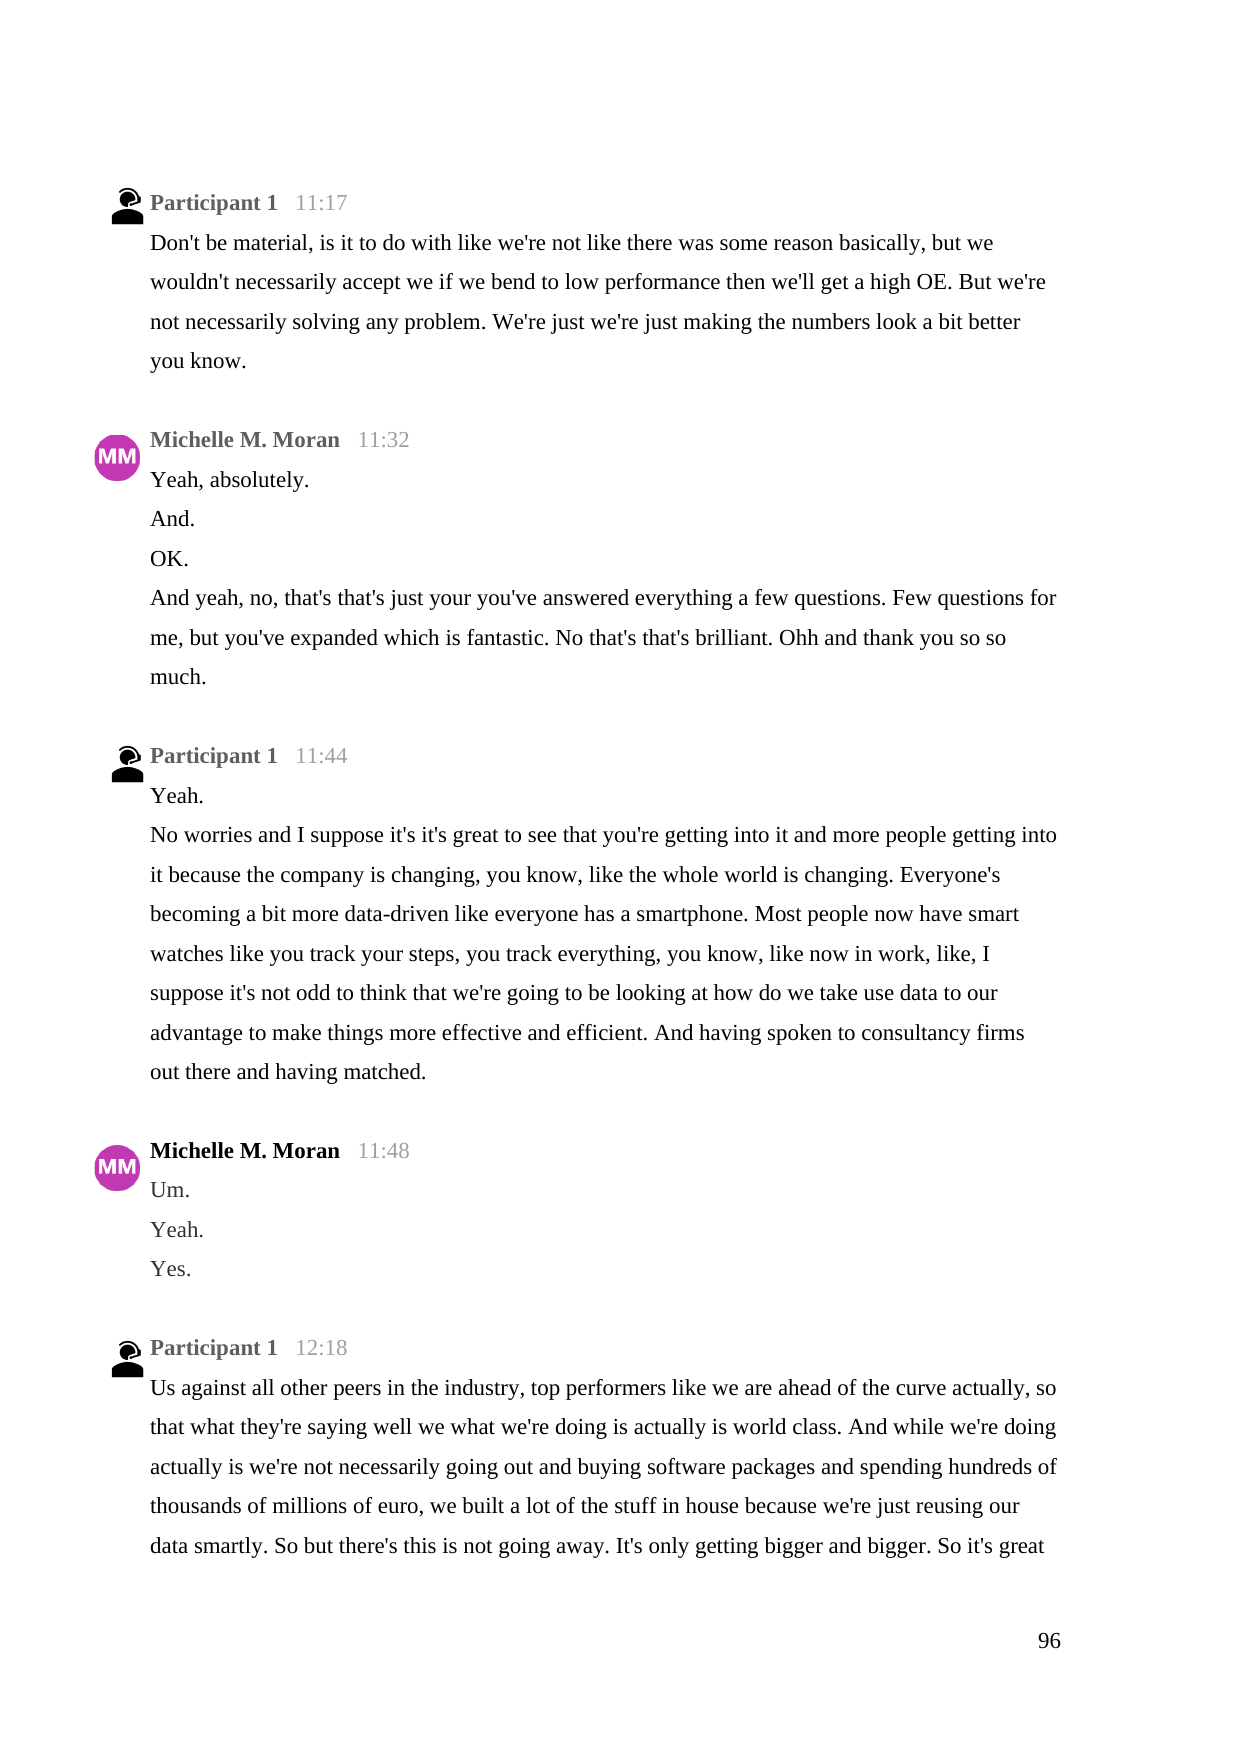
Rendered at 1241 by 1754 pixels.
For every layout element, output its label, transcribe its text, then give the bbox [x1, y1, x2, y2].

picture [104, 183, 150, 229]
picture [104, 1336, 150, 1382]
text Michelle M. Moran 11:48 Um. Yeah. Yes. [150, 1097, 1061, 1282]
text Participant 1 11:44 Yeah. No worries and I suppose it's it's great to see that you're getting into it and more people getting into it because the company is changing, you know, like the whole world is changing. Everyone's becoming a bit more data-driven like everyone has a smartphone. Most people now have smart watches like you track your steps, you track everything, you know, like now in work, like, I suppose it's not odd to think that we're going to be looking at how do we take use data to our advantage to make things more effective and efficient. And having spoken to consultancy firms out there and having matched. [150, 703, 1061, 1084]
picture [94, 435, 140, 481]
picture [104, 741, 150, 787]
text Michelle M. Moran 11:32 Yeah, absolutely. And. OK. And yeah, no, that's that's just your you've answered everything a few questions. Few questions for me, but you've expanded which is fantastic. No that's that's brilliant. Ohh and thank you so so much. [150, 387, 1061, 689]
text Participant 1 11:17 Don't be material, is it to do with like we're not like there was some reason basically, but we wouldn't necessarily accept we if we bend to low performance then we'll get a high OE. But we're not necessarily solving any problem. We're just we're just making the numbers look a bit better you know. [150, 150, 1061, 374]
picture [94, 1145, 140, 1191]
